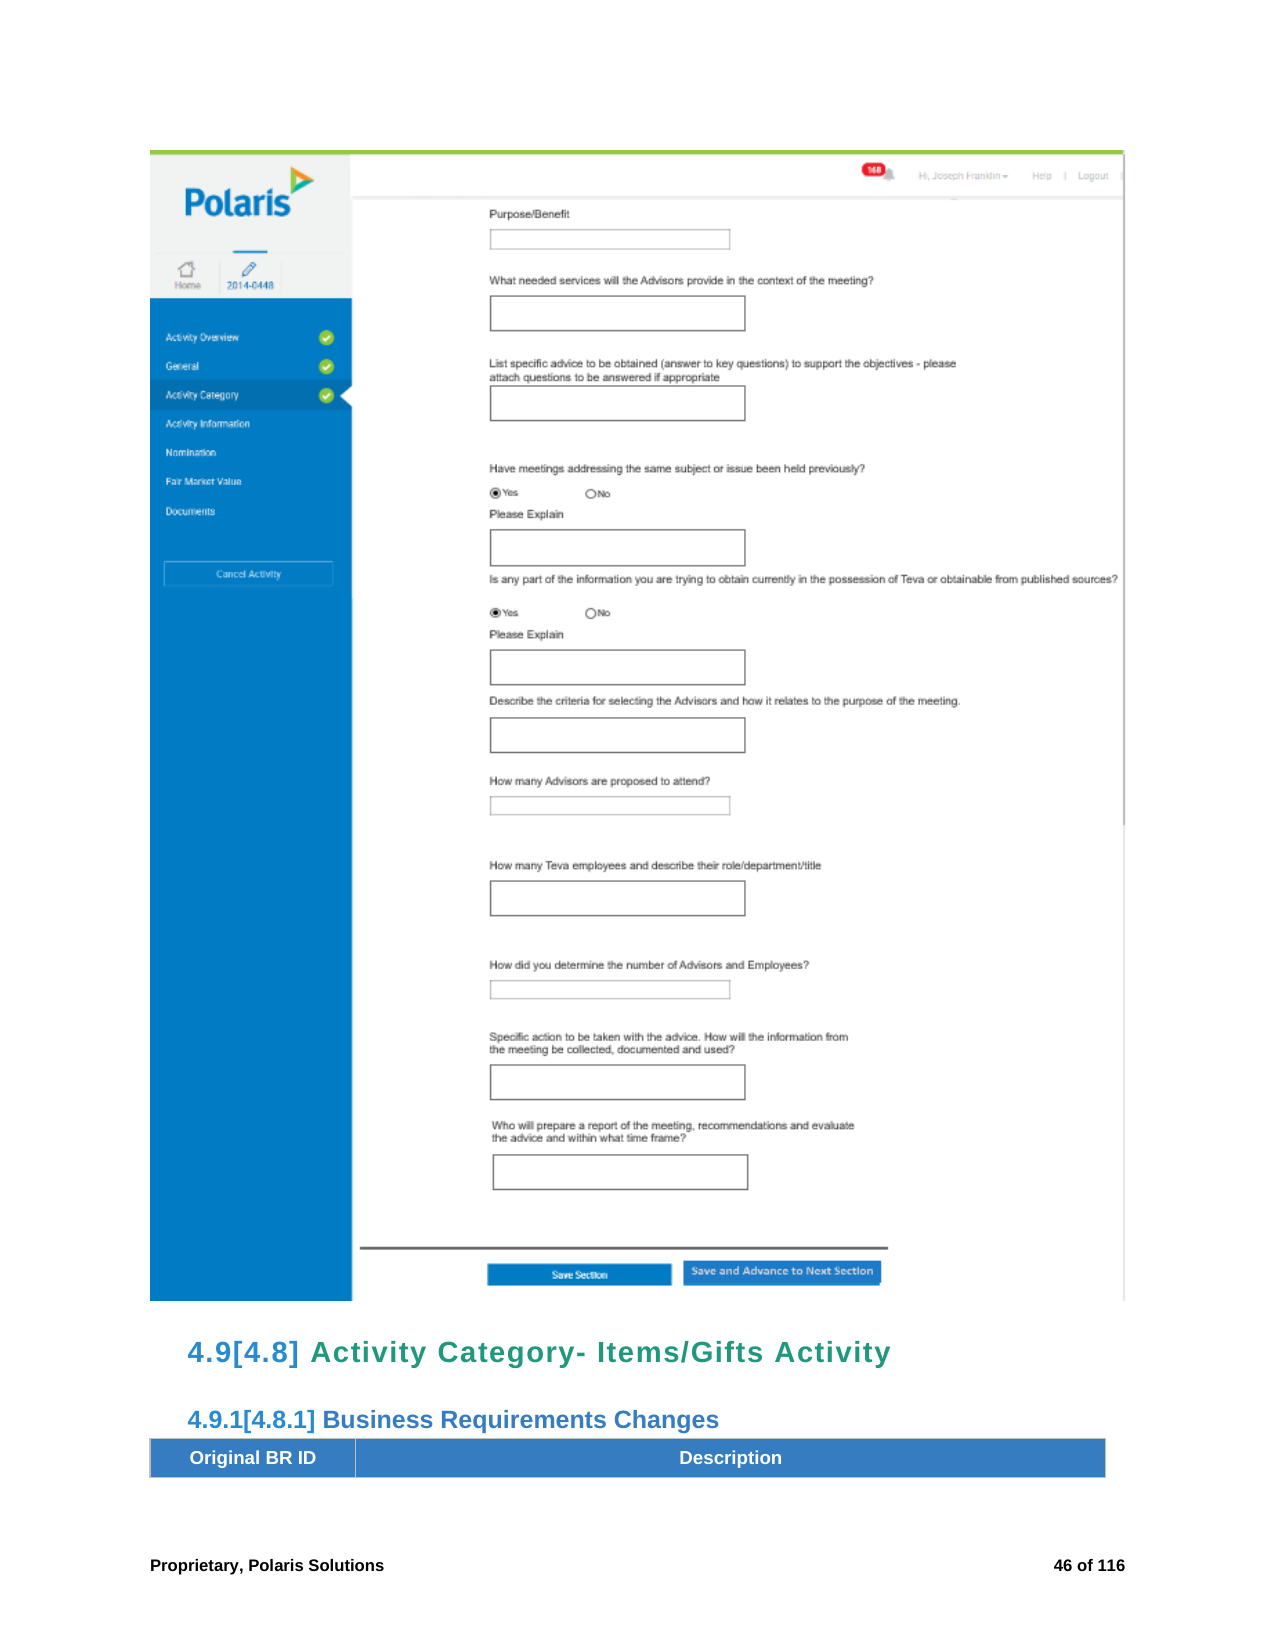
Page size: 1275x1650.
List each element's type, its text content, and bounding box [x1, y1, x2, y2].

table_header Description [356, 1439, 1105, 1477]
subtitle Activity Category- Items/Gifts Activity [187, 1335, 1125, 1369]
subtitle Business Requirements Changes [187, 1405, 1125, 1434]
table_header Original BR ID [151, 1439, 355, 1477]
picture [150, 150, 1125, 1301]
